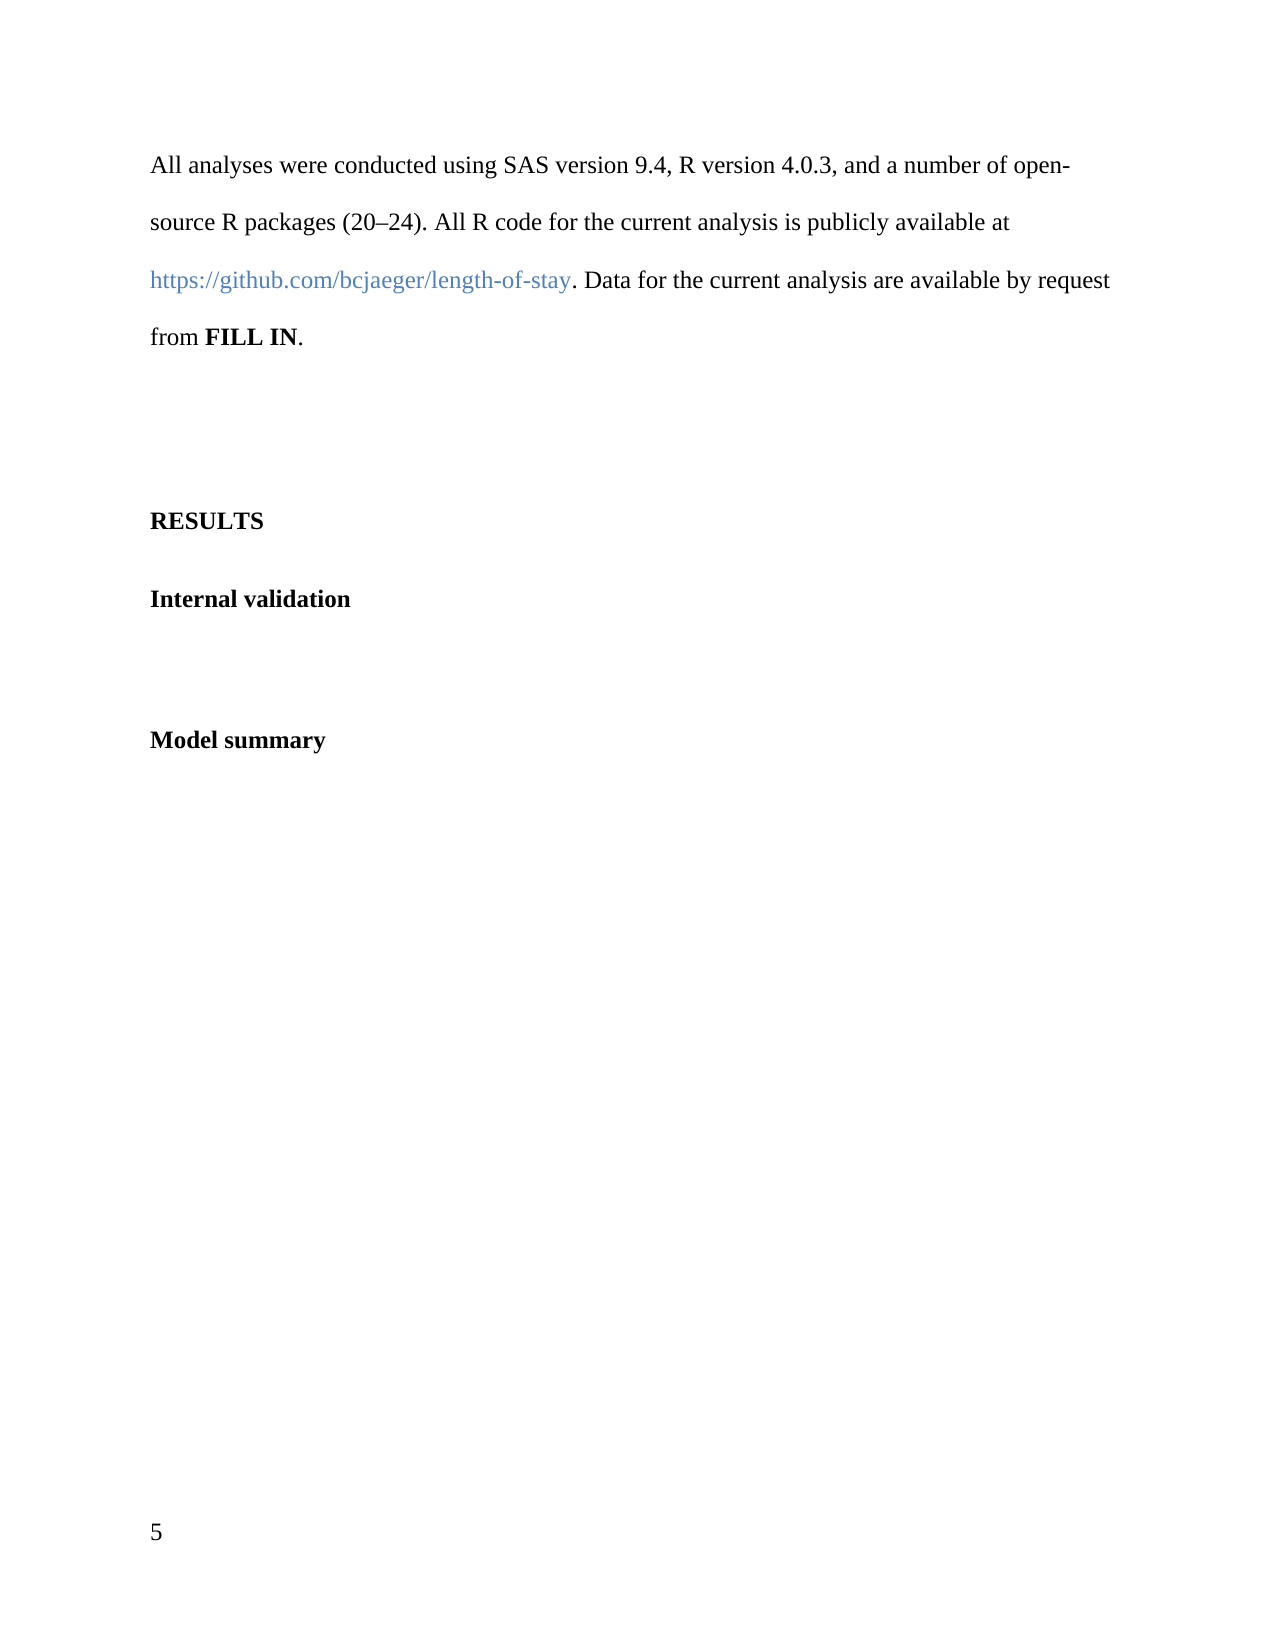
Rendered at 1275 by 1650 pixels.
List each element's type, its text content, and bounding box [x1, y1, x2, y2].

text All analyses were conducted using SAS version 9.4, R version 4.0.3, and a number of open-source R packages (20–24). All R code for the current analysis is publicly available at https://github.com/bcjaeger/length-of-stay. Data for the current analysis are available by request from FILL IN. [150, 150, 1125, 351]
subtitle RESULTS [150, 506, 1125, 535]
subtitle Internal validation [150, 584, 1125, 613]
subtitle Model summary [150, 725, 1125, 753]
